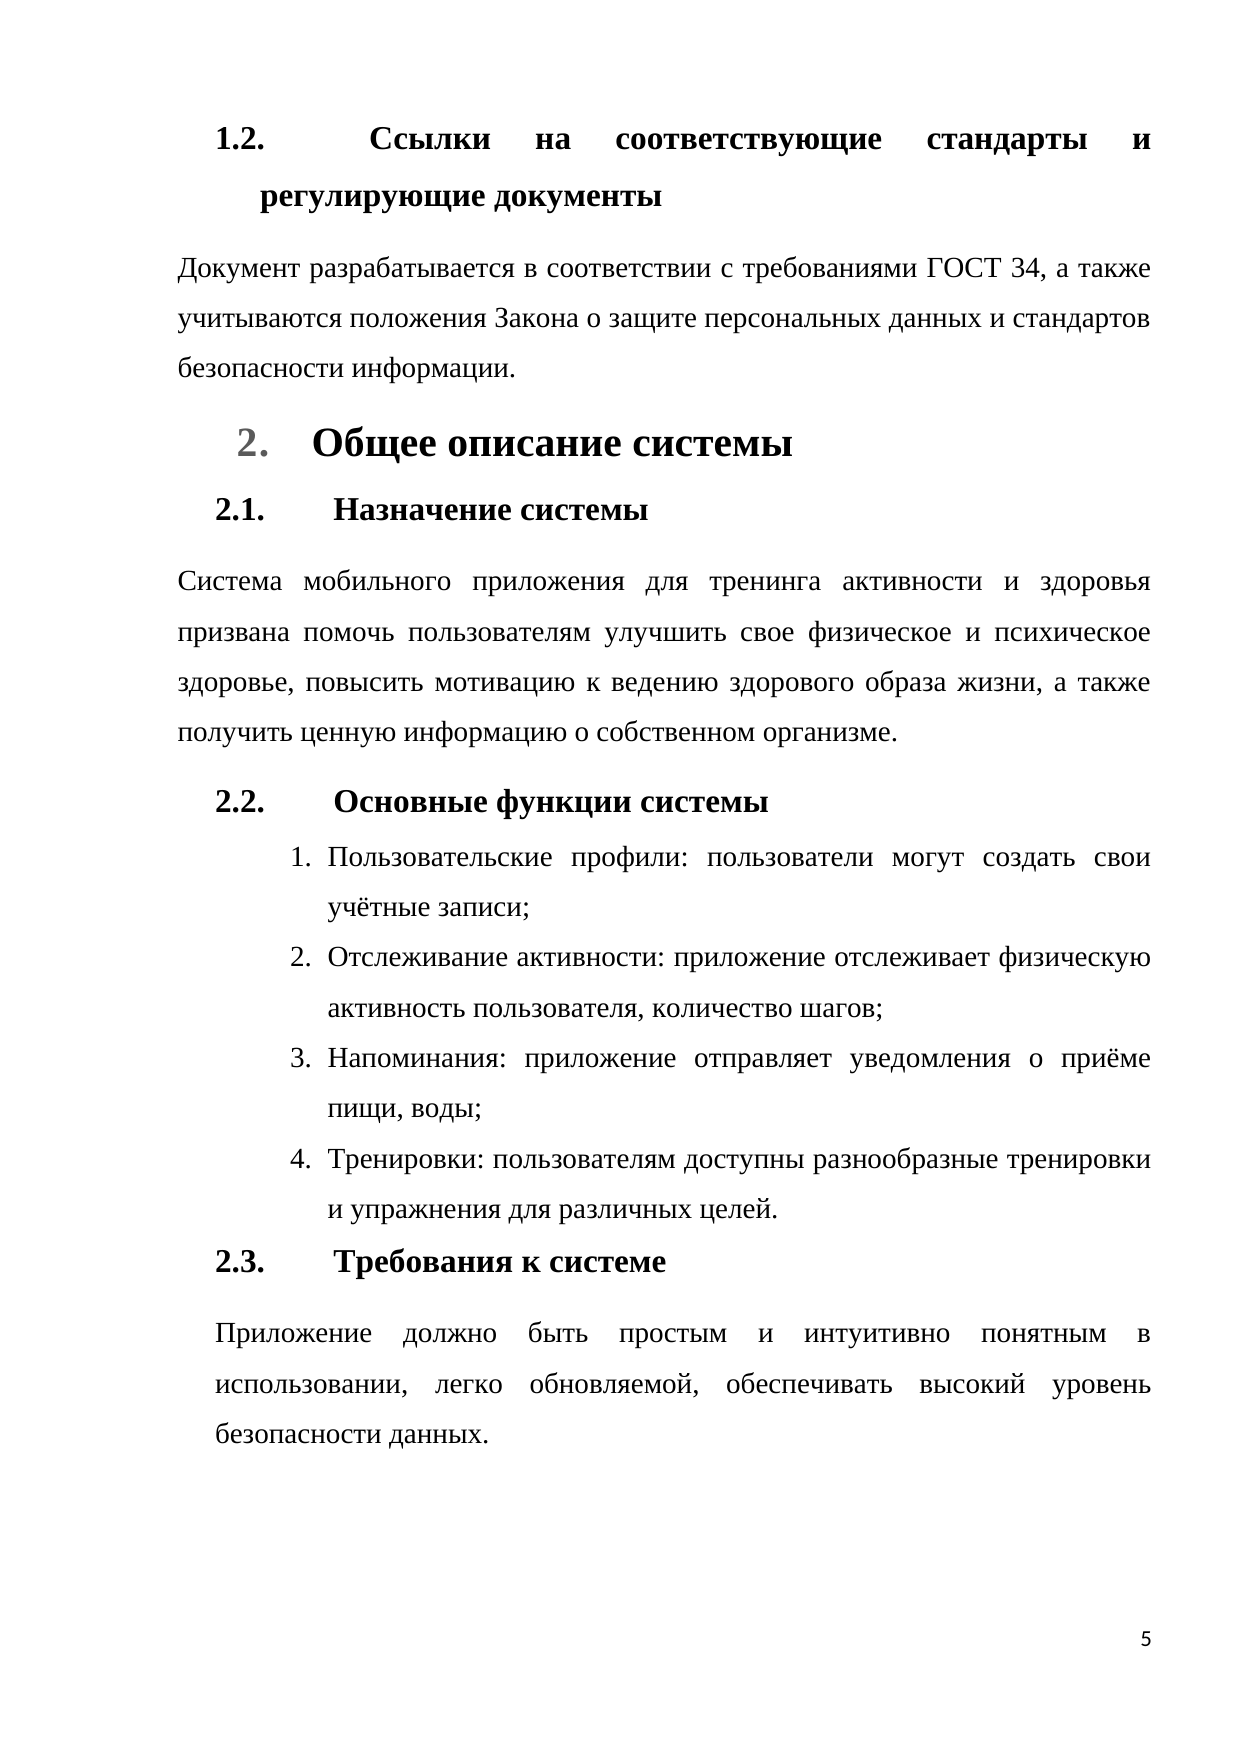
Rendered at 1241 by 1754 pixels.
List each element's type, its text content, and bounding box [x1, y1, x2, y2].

list Назначение системы [215, 489, 1152, 528]
list Пользовательские профили: пользователи могут создать свои учётные записи; [290, 839, 1152, 923]
list Общее описание системы [236, 417, 1152, 465]
list Ссылки на соответствующие стандарты и регулирующие документы [215, 118, 1152, 214]
list Отслеживание активности: приложение отслеживает физическую активность пользователя, количество шагов; [290, 939, 1152, 1023]
list Основные функции системы [215, 781, 1152, 820]
list Напоминания: приложение отправляет уведомления о приёме пищи, воды; [290, 1040, 1152, 1124]
text Приложение должно быть простым и интуитивно понятным в использовании, легко обновляемой, обеспечивать высокий уровень безопасности данных. [215, 1316, 1152, 1450]
list Требования к системе [215, 1241, 1152, 1280]
text Система мобильного приложения для тренинга активности и здоровья призвана помочь пользователям улучшить свое физическое и психическое здоровье, повысить мотивацию к ведению здорового образа жизни, а также получить ценную информацию о собственном организме. [177, 563, 1152, 748]
text Документ разрабатывается в соответствии с требованиями ГОСТ 34, а также учитываются положения Закона о защите персональных данных и стандартов безопасности информации. [177, 250, 1152, 384]
list Тренировки: пользователям доступны разнообразные тренировки и упражнения для различных целей. [290, 1141, 1152, 1224]
